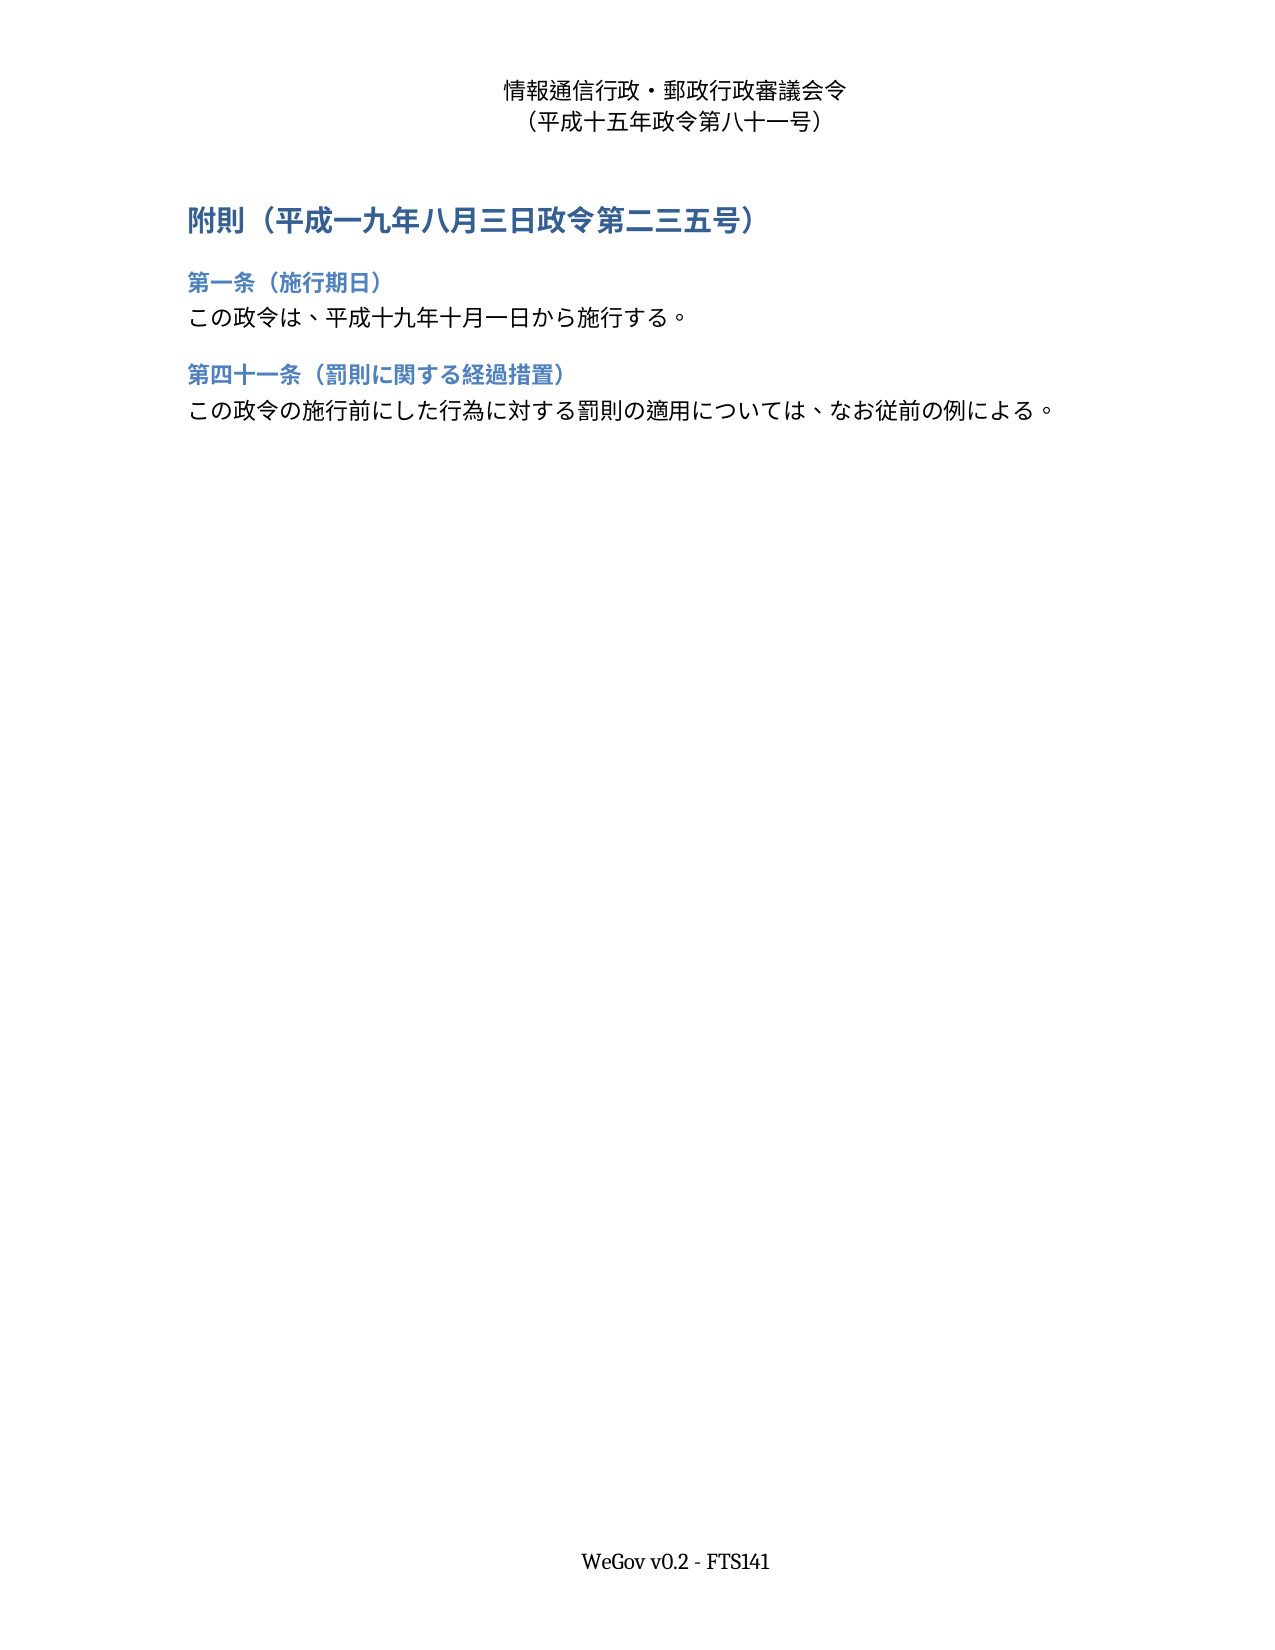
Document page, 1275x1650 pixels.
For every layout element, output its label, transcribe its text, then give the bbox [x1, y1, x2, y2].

subtitle 第一条（施行期日） [187, 266, 1087, 298]
subtitle 第四十一条（罰則に関する経過措置） [187, 359, 1087, 390]
subtitle 附則（平成一九年八月三日政令第二三五号） [187, 200, 1087, 240]
text この政令は、平成十九年十月一日から施行する。 [187, 302, 1087, 334]
text この政令の施行前にした行為に対する罰則の適用については、なお従前の例による。 [187, 395, 1087, 426]
